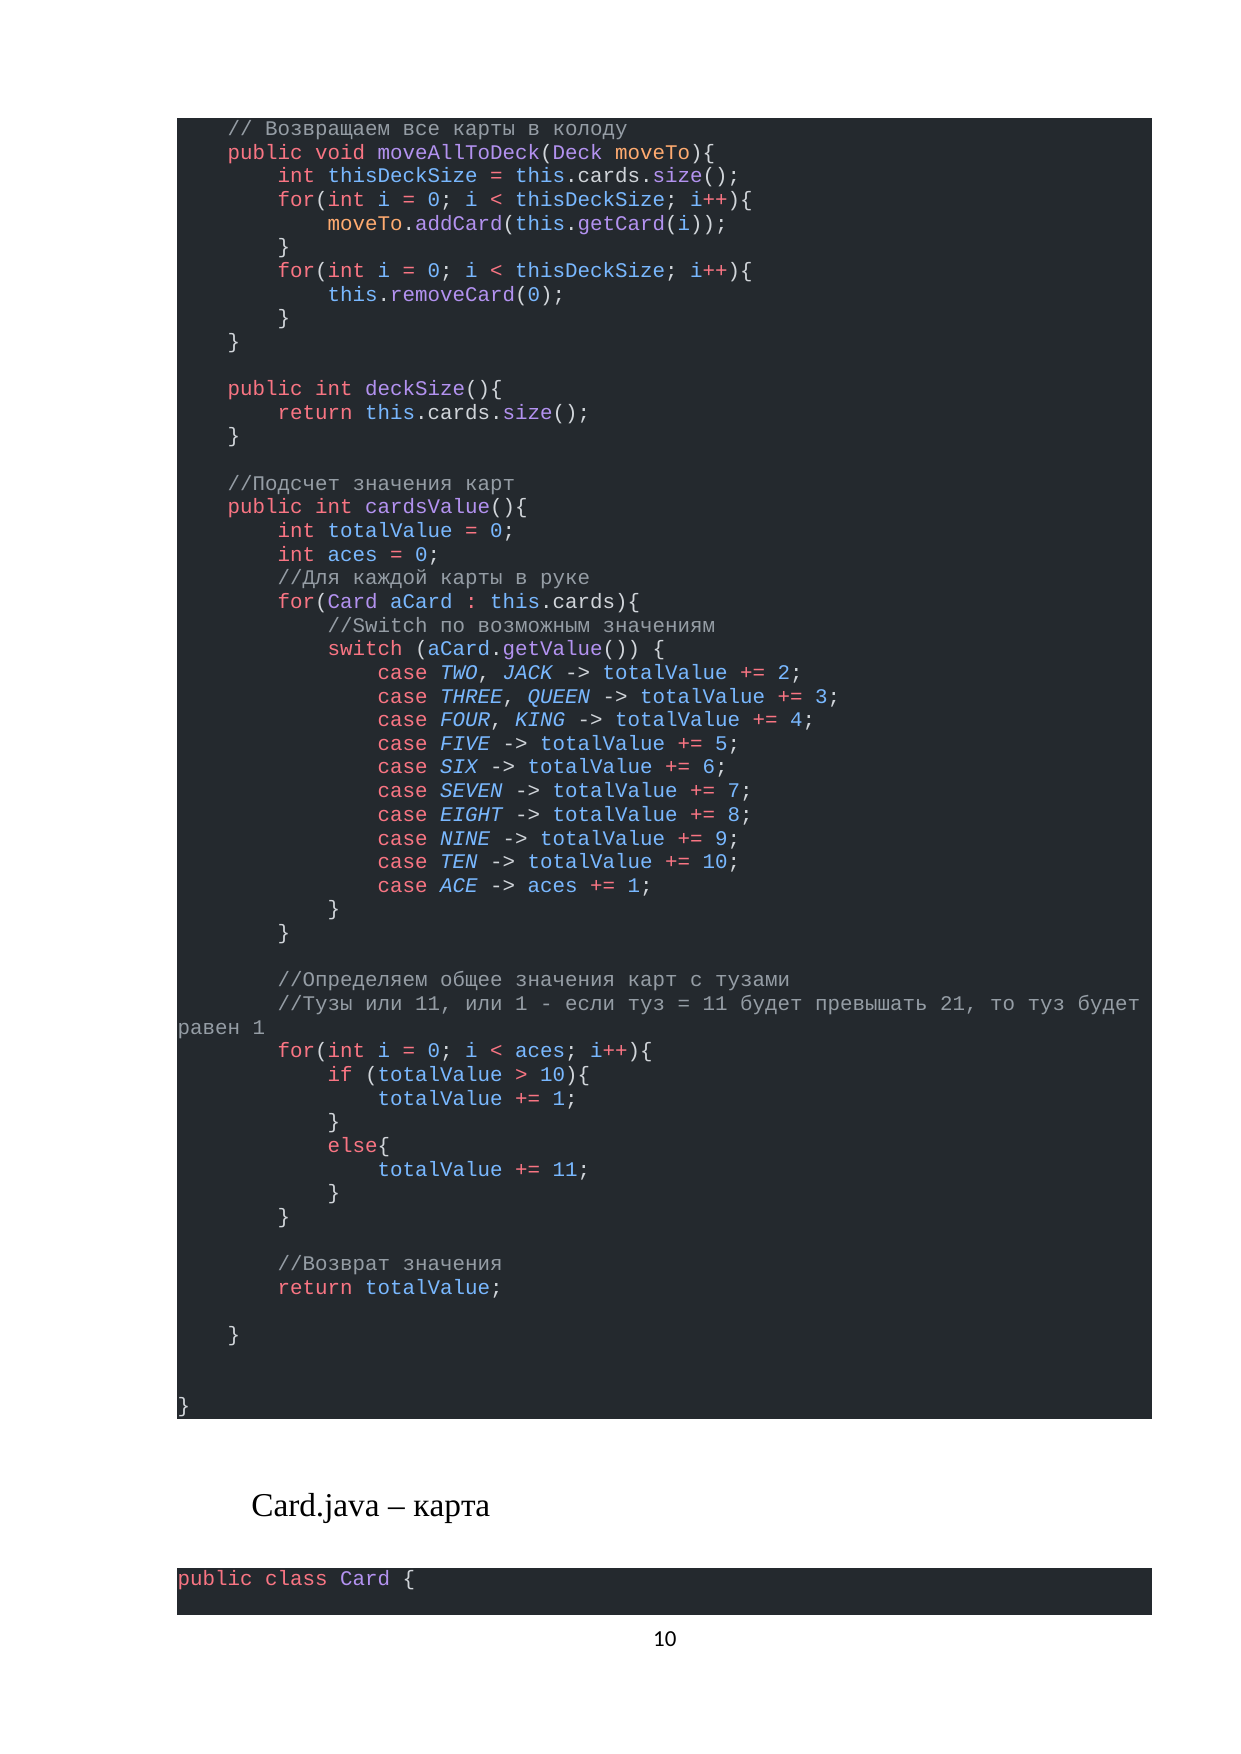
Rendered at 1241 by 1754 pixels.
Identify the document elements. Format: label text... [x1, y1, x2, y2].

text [177, 118, 1152, 1419]
text Card.java – карта [177, 1486, 1152, 1524]
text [177, 1568, 1152, 1615]
